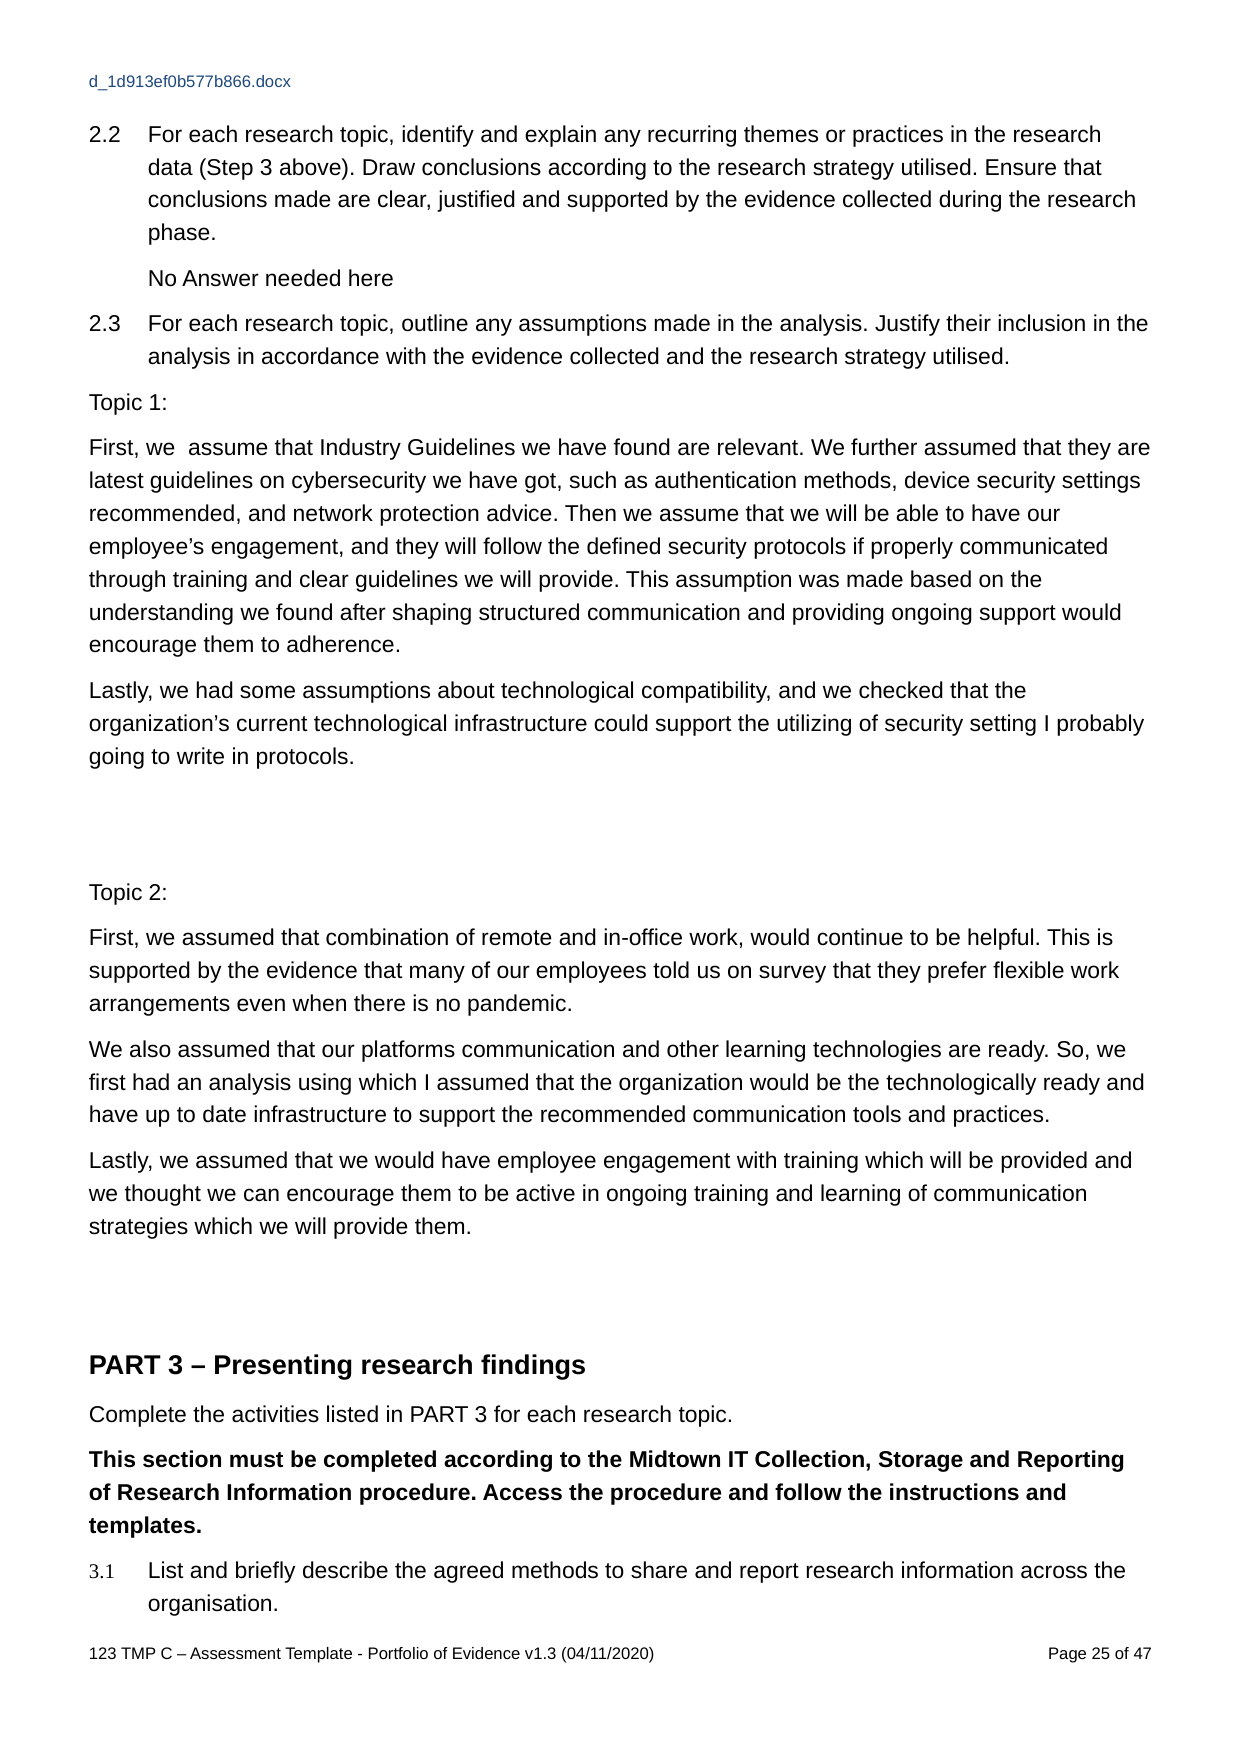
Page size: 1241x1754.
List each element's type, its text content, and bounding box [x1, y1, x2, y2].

text Lastly, we had some assumptions about technological compatibility, and we checked that the organization’s current technological infrastructure could support the utilizing of security setting I probably going to write in protocols. [89, 677, 1152, 769]
subtitle PART 3 – Presenting research findings [89, 1349, 1152, 1380]
list For each research topic, identify and explain any recurring themes or practices in the research data (Step 3 above). Draw conclusions according to the research strategy utilised. Ensure that conclusions made are clear, justified and supported by the evidence collected during the research phase. [89, 121, 1152, 246]
list List and briefly describe the agreed methods to share and report research information across the organisation. [89, 1557, 1152, 1616]
text This section must be completed according to the Midtown IT Collection, Storage and Reporting of Research Information procedure. Access the procedure and follow the instructions and templates. [89, 1446, 1152, 1538]
text Complete the activities listed in PART 3 for each research topic. [89, 1401, 1152, 1427]
text Topic 1: [89, 388, 1152, 415]
text Lastly, we assumed that we would have employee engagement with training which will be provided and we thought we can encourage them to be active in ongoing training and learning of communication strategies which we will provide them. [89, 1147, 1152, 1239]
text No Answer needed here [148, 265, 1152, 291]
text Topic 2: [89, 879, 1152, 905]
list For each research topic, outline any assumptions made in the analysis. Justify their inclusion in the analysis in accordance with the evidence collected and the research strategy utilised. [89, 310, 1152, 369]
text First, we assumed that combination of remote and in-office work, would continue to be helpful. This is supported by the evidence that many of our employees told us on survey that they prefer flexible work arrangements even when there is no pandemic. [89, 924, 1152, 1017]
text We also assumed that our platforms communication and other learning technologies are ready. So, we first had an analysis using which I assumed that the organization would be the technologically ready and have up to date infrastructure to support the recommended communication tools and practices. [89, 1036, 1152, 1128]
text First, we assume that Industry Guidelines we have found are relevant. We further assumed that they are latest guidelines on cybersecurity we have got, such as authentication methods, device security settings recommended, and network protection advice. Then we assume that we will be able to have our employee’s engagement, and they will follow the defined security protocols if properly communicated through training and clear guidelines we will provide. This assumption was made based on the understanding we found after shaping structured communication and providing ongoing support would encourage them to adherence. [89, 434, 1152, 658]
